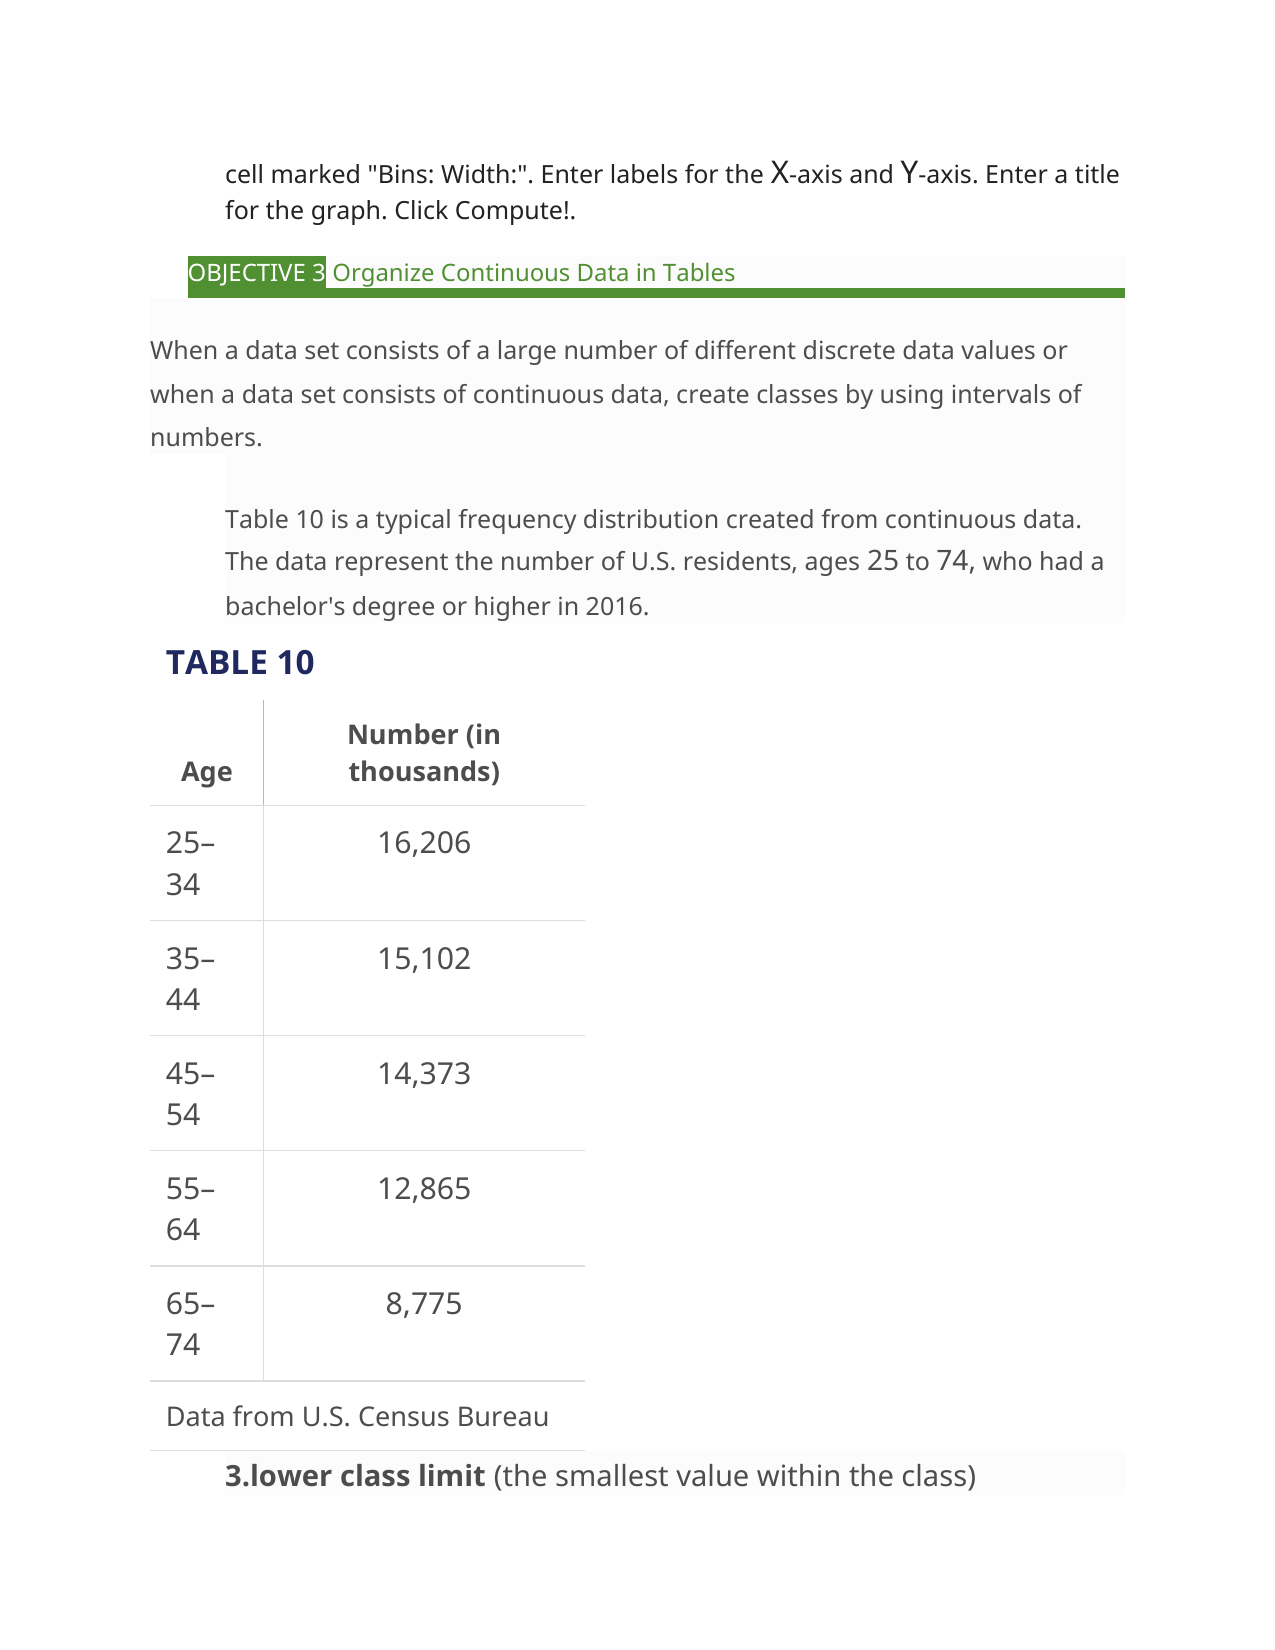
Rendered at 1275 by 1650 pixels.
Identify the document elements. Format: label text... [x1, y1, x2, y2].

table_cell 55–64 [150, 1151, 263, 1265]
table_header TABLE 10 [150, 623, 584, 699]
table_cell 35–44 [150, 921, 263, 1035]
table_cell 12,865 [264, 1151, 584, 1265]
table_cell 16,206 [264, 806, 584, 919]
table_cell 65–74 [150, 1267, 263, 1380]
table_cell Number (in thousands) [264, 700, 584, 804]
table_cell Age [150, 700, 263, 804]
table_cell 15,102 [264, 921, 584, 1035]
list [187, 150, 1125, 227]
list 3.lower class limit (the smallest value within the class) [225, 1451, 1125, 1495]
table_cell Data from U.S. Census Bureau [150, 1382, 584, 1450]
table_cell 8,775 [264, 1267, 584, 1380]
text When a data set consists of a large number of different discrete data values or when a data set consists of continuous data, create classes by using intervals of numbers. [150, 323, 1125, 454]
table_cell 25–34 [150, 806, 263, 919]
table_cell 45–54 [150, 1036, 263, 1150]
table_cell 14,373 [264, 1036, 584, 1150]
list Table 10 is a typical frequency distribution created from continuous data. The data represent the number of U.S. residents, ages 25 to 74, who had a bachelor's degree or higher in 2016. [225, 492, 1125, 623]
text OBJECTIVE 3 Organize Continuous Data in Tables [326, 256, 1125, 288]
